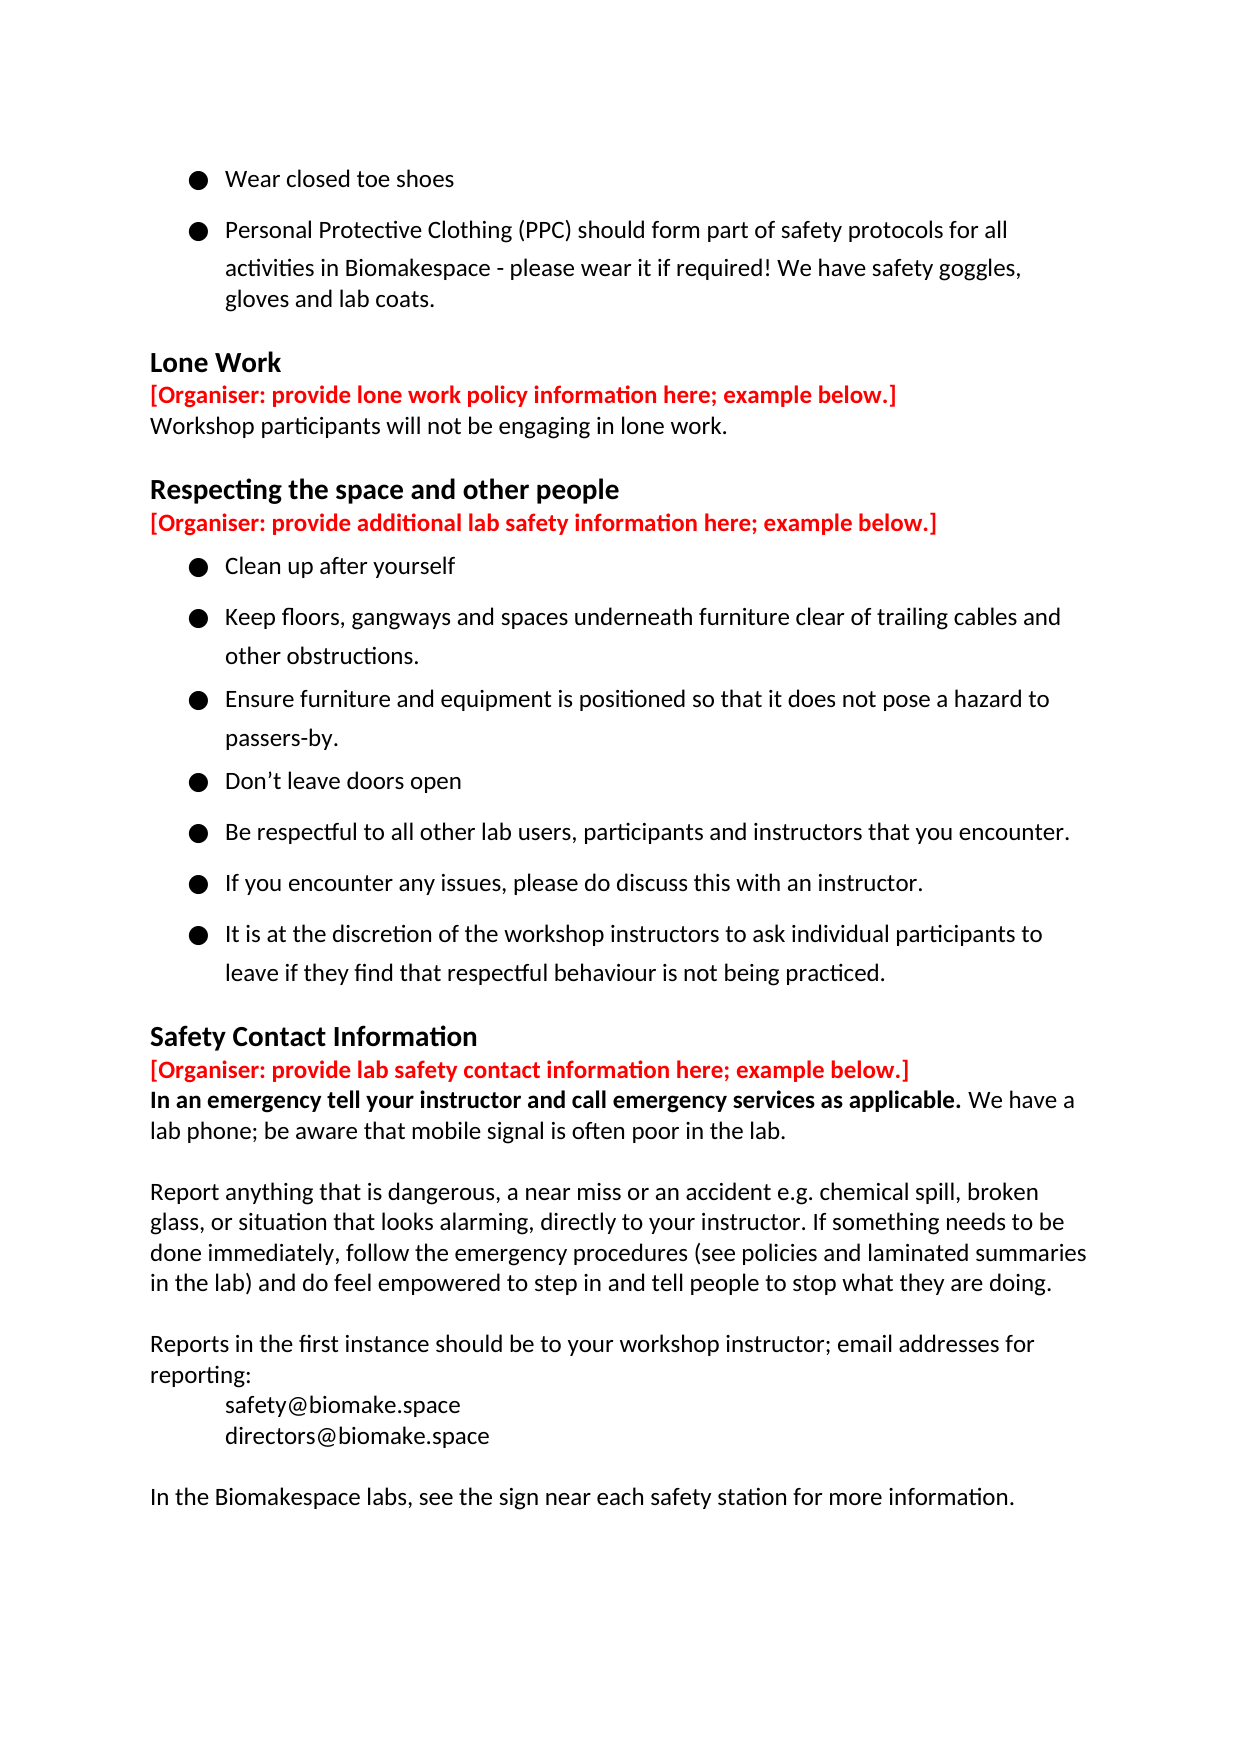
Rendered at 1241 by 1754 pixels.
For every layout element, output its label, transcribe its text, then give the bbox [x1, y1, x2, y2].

text [Organiser: provide lab safety contact information here; example below.] [150, 1054, 1090, 1084]
list Clean up after yourself [187, 537, 1090, 589]
text [Organiser: provide lone work policy information here; example below.] [150, 380, 1090, 410]
text In the Biomakespace labs, see the sign near each safety station for more information. [150, 1481, 1090, 1512]
list Keep floors, gangways and spaces underneath furniture clear of trailing cables and other obstructions. [187, 589, 1090, 670]
list Personal Protective Clothing (PPC) should form part of safety protocols for all activities in Biomakespace - please wear it if required! We have safety goggles, gloves and lab coats. [187, 201, 1090, 313]
subtitle Lone Work [150, 344, 1090, 380]
text Workshop participants will not be engaging in lone work. [150, 410, 1090, 441]
subtitle Safety Contact Information [150, 1018, 1090, 1054]
text Reports in the first instance should be to your workshop instructor; email addresses for reporting: [150, 1328, 1090, 1389]
text safety@biomake.space [150, 1389, 1090, 1420]
list It is at the discretion of the workshop instructors to ask individual participants to leave if they find that respectful behaviour is not being practiced. [187, 906, 1090, 988]
list Don’t leave doors open [187, 752, 1090, 803]
subtitle Respecting the space and other people [150, 471, 1090, 507]
list Ensure furniture and equipment is positioned so that it does not pose a hazard to passers-by. [187, 670, 1090, 752]
list Be respectful to all other lab users, participants and instructors that you encounter. [187, 803, 1090, 855]
text Report anything that is dangerous, a near miss or an accident e.g. chemical spill, broken glass, or situation that looks alarming, directly to your instructor. If something needs to be done immediately, follow the emergency procedures (see policies and laminated summaries in the lab) and do feel empowered to step in and tell people to stop what they are doing. [150, 1176, 1090, 1298]
list Wear closed toe shoes [187, 150, 1090, 201]
text In an emergency tell your instructor and call emergency services as applicable. We have a lab phone; be aware that mobile signal is often poor in the lab. [150, 1084, 1090, 1145]
text [Organiser: provide additional lab safety information here; example below.] [150, 507, 1090, 537]
text directors@biomake.space [150, 1420, 1090, 1451]
list If you encounter any issues, please do discuss this with an instructor. [187, 855, 1090, 906]
